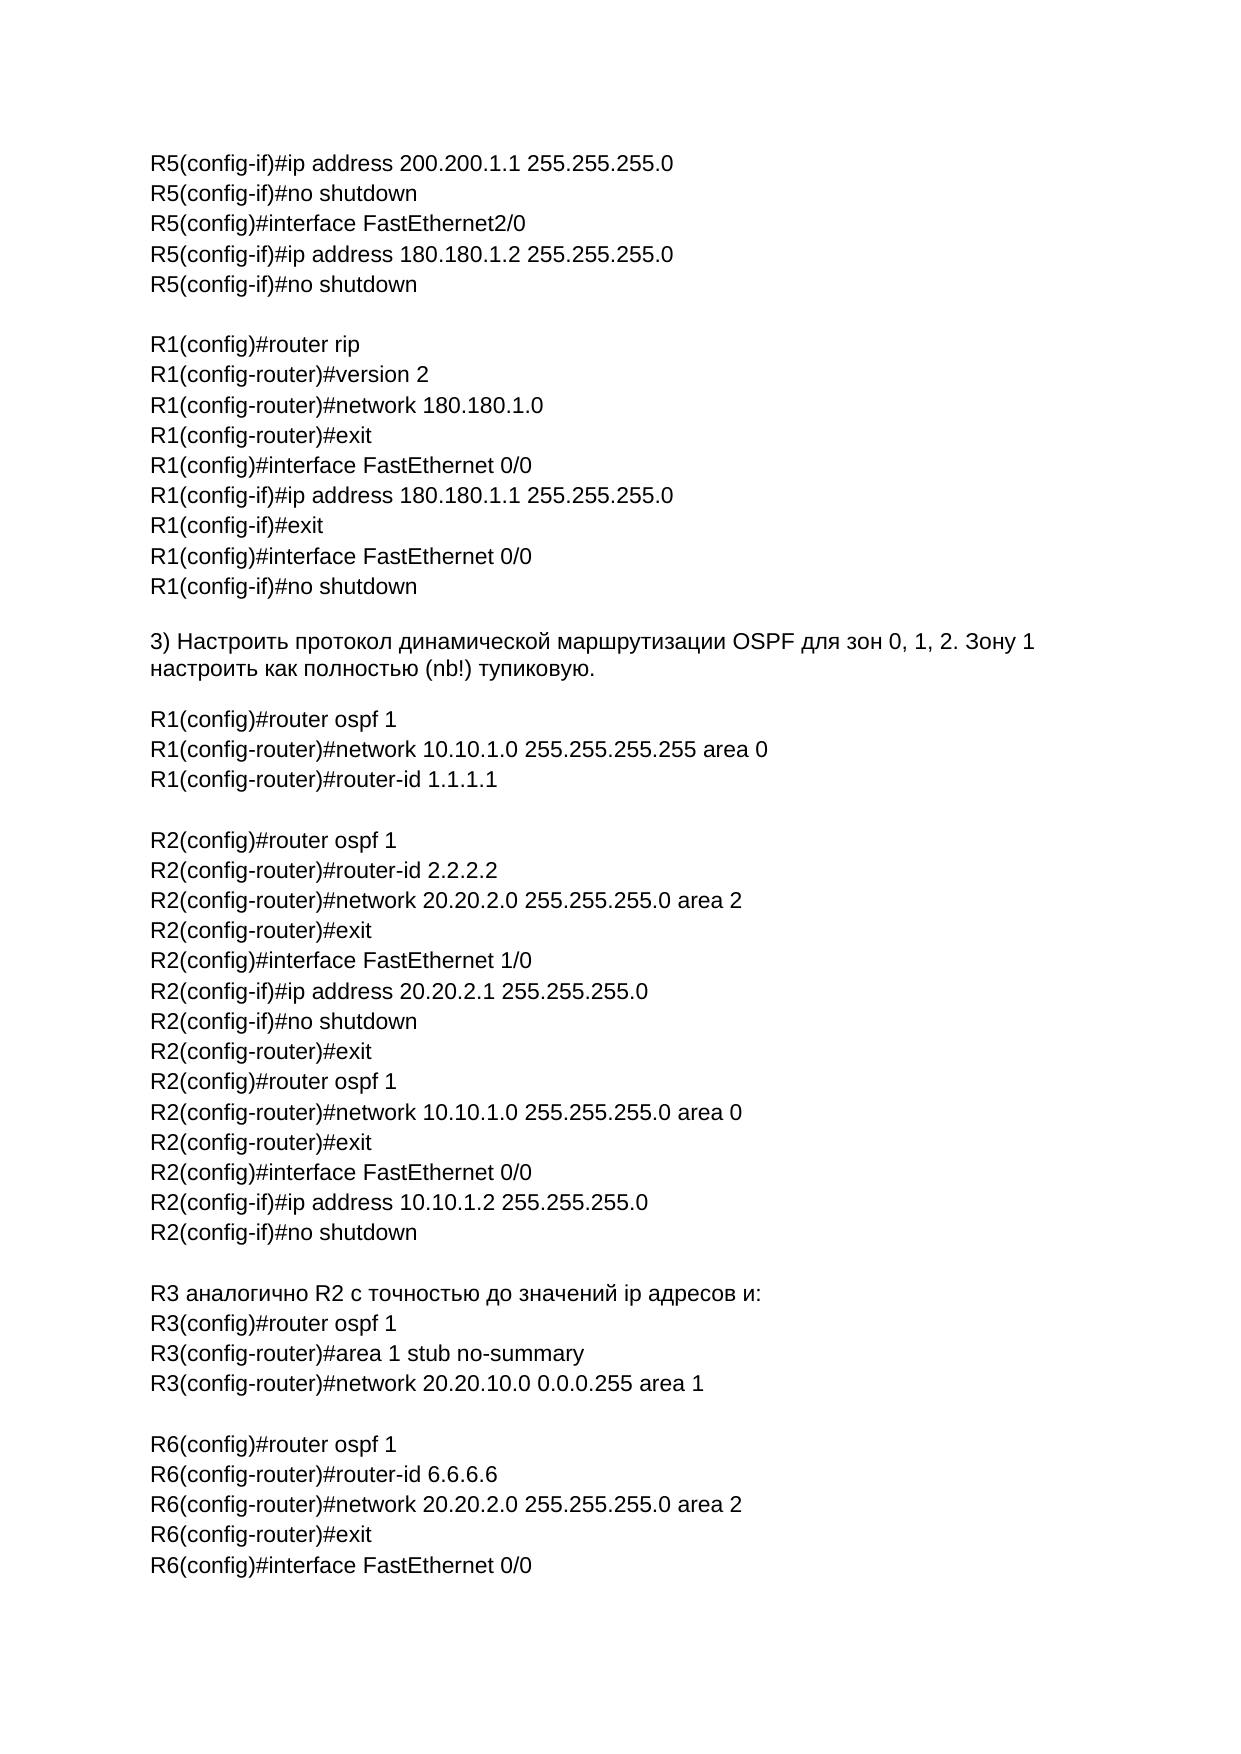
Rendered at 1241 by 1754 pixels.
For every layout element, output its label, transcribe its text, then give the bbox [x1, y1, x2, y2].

text R5(config)#interface FastEthernet2/0 [150, 210, 1090, 237]
text R3 аналогично R2 с точностью до значений ip адресов и: R3(config)#router ospf 1 [150, 1280, 1090, 1336]
text R1(config-if)#ip address 180.180.1.1 255.255.255.0 [150, 482, 1090, 509]
text R1(config-if)#no shutdown [150, 573, 1090, 599]
text R3(config-router)#network 20.20.10.0 0.0.0.255 area 1 [150, 1370, 1090, 1397]
text R2(config-router)#network 20.20.2.0 255.255.255.0 area 2 [150, 887, 1090, 913]
text R2(config-if)#ip address 20.20.2.1 255.255.255.0 [150, 978, 1090, 1004]
text R6(config-router)#router-id 6.6.6.6 [150, 1461, 1090, 1487]
text R2(config)#interface FastEthernet 1/0 [150, 947, 1090, 974]
text R6(config-router)#exit [150, 1521, 1090, 1548]
text R6(config)#interface FastEthernet 0/0 [150, 1552, 1090, 1578]
text R2(config-if)#ip address 10.10.1.2 255.255.255.0 [150, 1189, 1090, 1216]
text R2(config-router)#exit [150, 917, 1090, 944]
text R1(config)#interface FastEthernet 0/0 [150, 543, 1090, 569]
text R2(config-router)#exit [150, 1038, 1090, 1064]
text R1(config-router)#version 2 [150, 361, 1090, 388]
text R6(config)#router ospf 1 [150, 1431, 1090, 1457]
text R2(config-router)#network 10.10.1.0 255.255.255.0 area 0 [150, 1098, 1090, 1125]
text R2(config-router)#exit [150, 1129, 1090, 1155]
text R5(config-if)#no shutdown [150, 180, 1090, 207]
text R1(config-router)#exit [150, 422, 1090, 448]
text R2(config)#router ospf 1 [150, 827, 1090, 853]
text R1(config-router)#network 10.10.1.0 255.255.255.255 area 0 [150, 736, 1090, 762]
text R1(config)#router rip [150, 331, 1090, 358]
text R2(config-if)#no shutdown [150, 1219, 1090, 1246]
text R1(config-if)#exit [150, 512, 1090, 539]
text 3) Настроить протокол динамической маршрутизации OSPF для зон 0, 1, 2. Зону 1 настроить как полностью (nb!) тупиковую. [150, 628, 1090, 681]
text R2(config-if)#no shutdown [150, 1008, 1090, 1034]
text R6(config-router)#network 20.20.2.0 255.255.255.0 area 2 [150, 1491, 1090, 1518]
text R1(config-router)#network 180.180.1.0 [150, 392, 1090, 418]
text R2(config-router)#router-id 2.2.2.2 [150, 857, 1090, 883]
text R1(config)#interface FastEthernet 0/0 [150, 452, 1090, 478]
text R2(config)#interface FastEthernet 0/0 [150, 1159, 1090, 1185]
text R2(config)#router ospf 1 [150, 1068, 1090, 1095]
text R5(config-if)#no shutdown [150, 271, 1090, 297]
text R5(config-if)#ip address 200.200.1.1 255.255.255.0 [150, 150, 1090, 176]
text R3(config-router)#area 1 stub no-summary [150, 1340, 1090, 1367]
text R5(config-if)#ip address 180.180.1.2 255.255.255.0 [150, 241, 1090, 267]
text R1(config-router)#router-id 1.1.1.1 [150, 766, 1090, 793]
text R1(config)#router ospf 1 [150, 706, 1090, 732]
